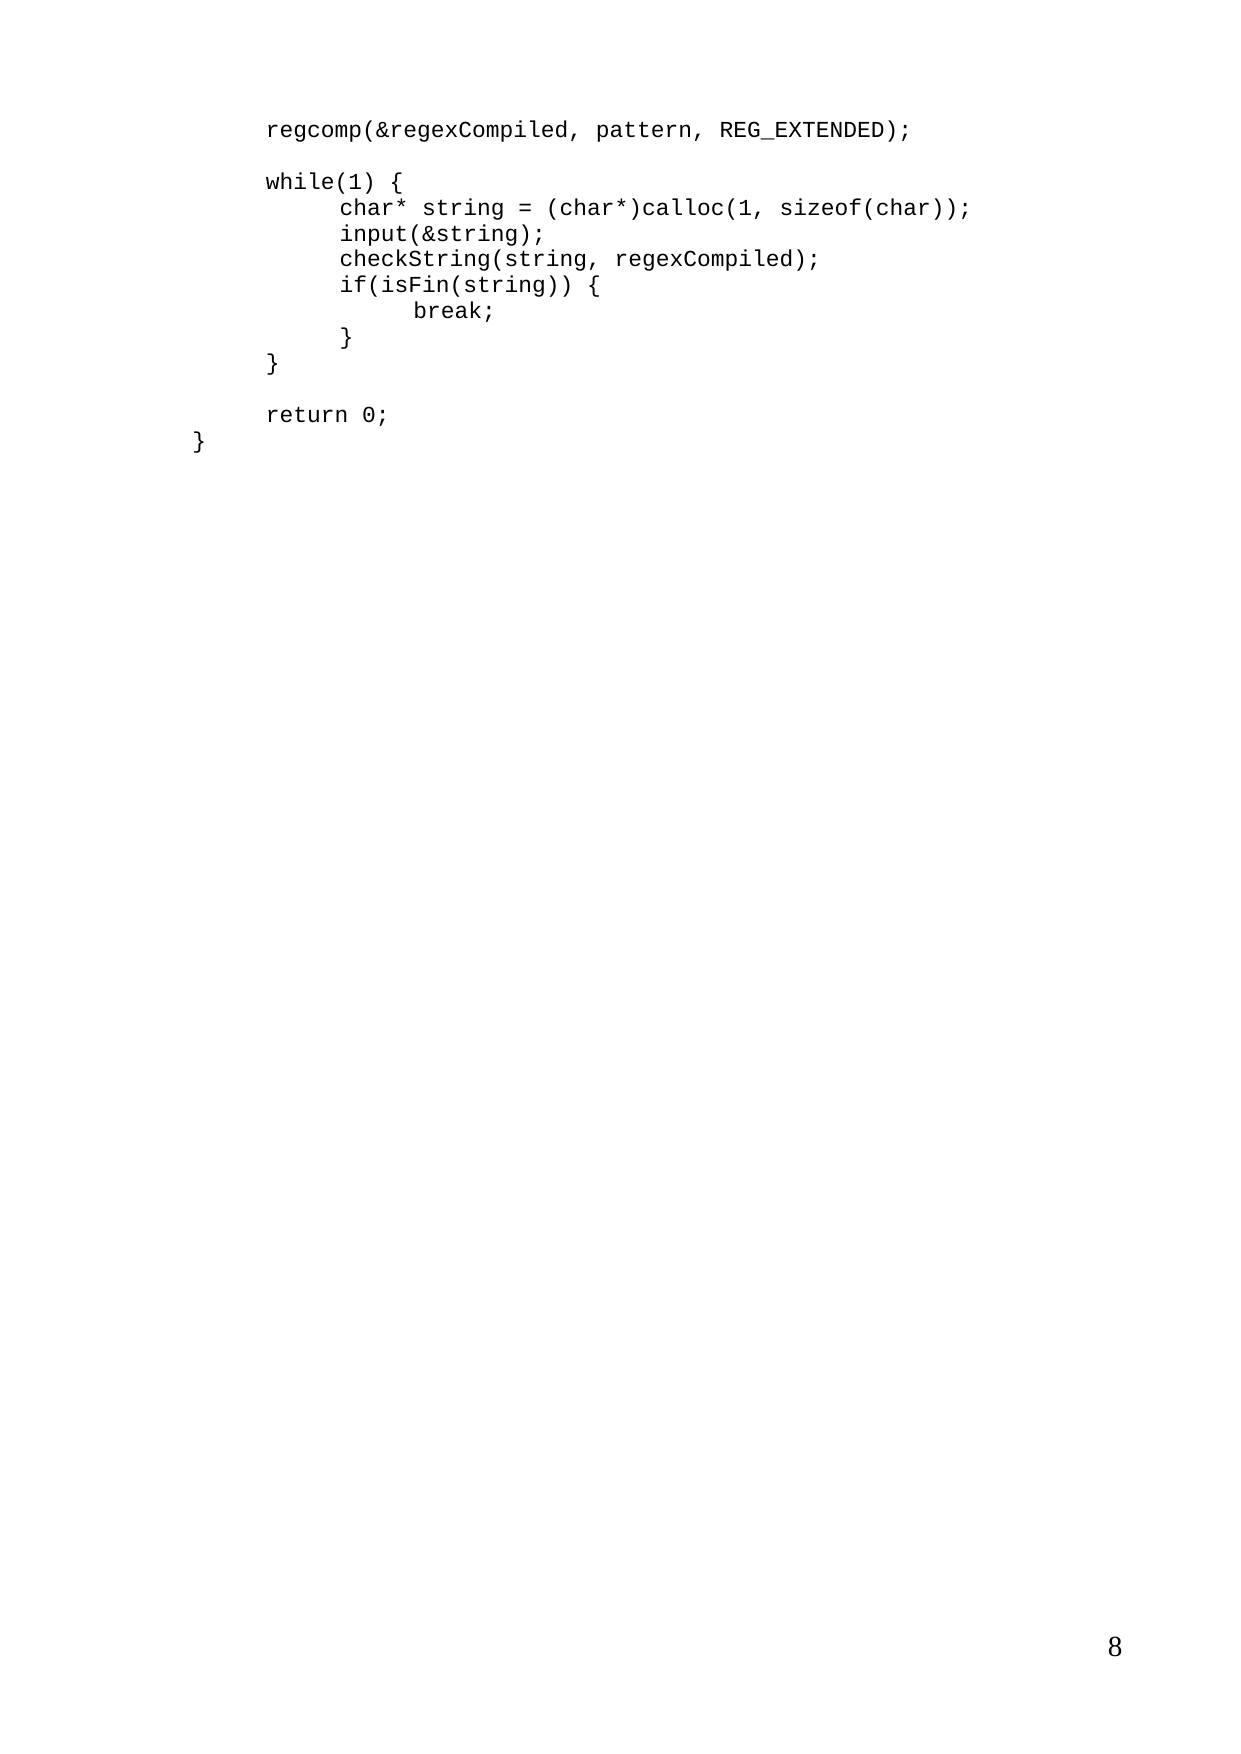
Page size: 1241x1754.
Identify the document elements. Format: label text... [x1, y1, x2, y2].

text checkString(string, regexCompiled); [118, 248, 1122, 274]
text } [118, 429, 1122, 455]
text regcomp(&regexCompiled, pattern, REG_EXTENDED); [118, 118, 1122, 144]
text if(isFin(string)) { [118, 274, 1122, 300]
text break; [118, 300, 1122, 326]
text } [118, 352, 1122, 377]
text char* string = (char*)calloc(1, sizeof(char)); [118, 196, 1122, 222]
text return 0; [118, 403, 1122, 429]
text } [118, 326, 1122, 352]
text while(1) { [118, 170, 1122, 196]
text input(&string); [118, 222, 1122, 248]
